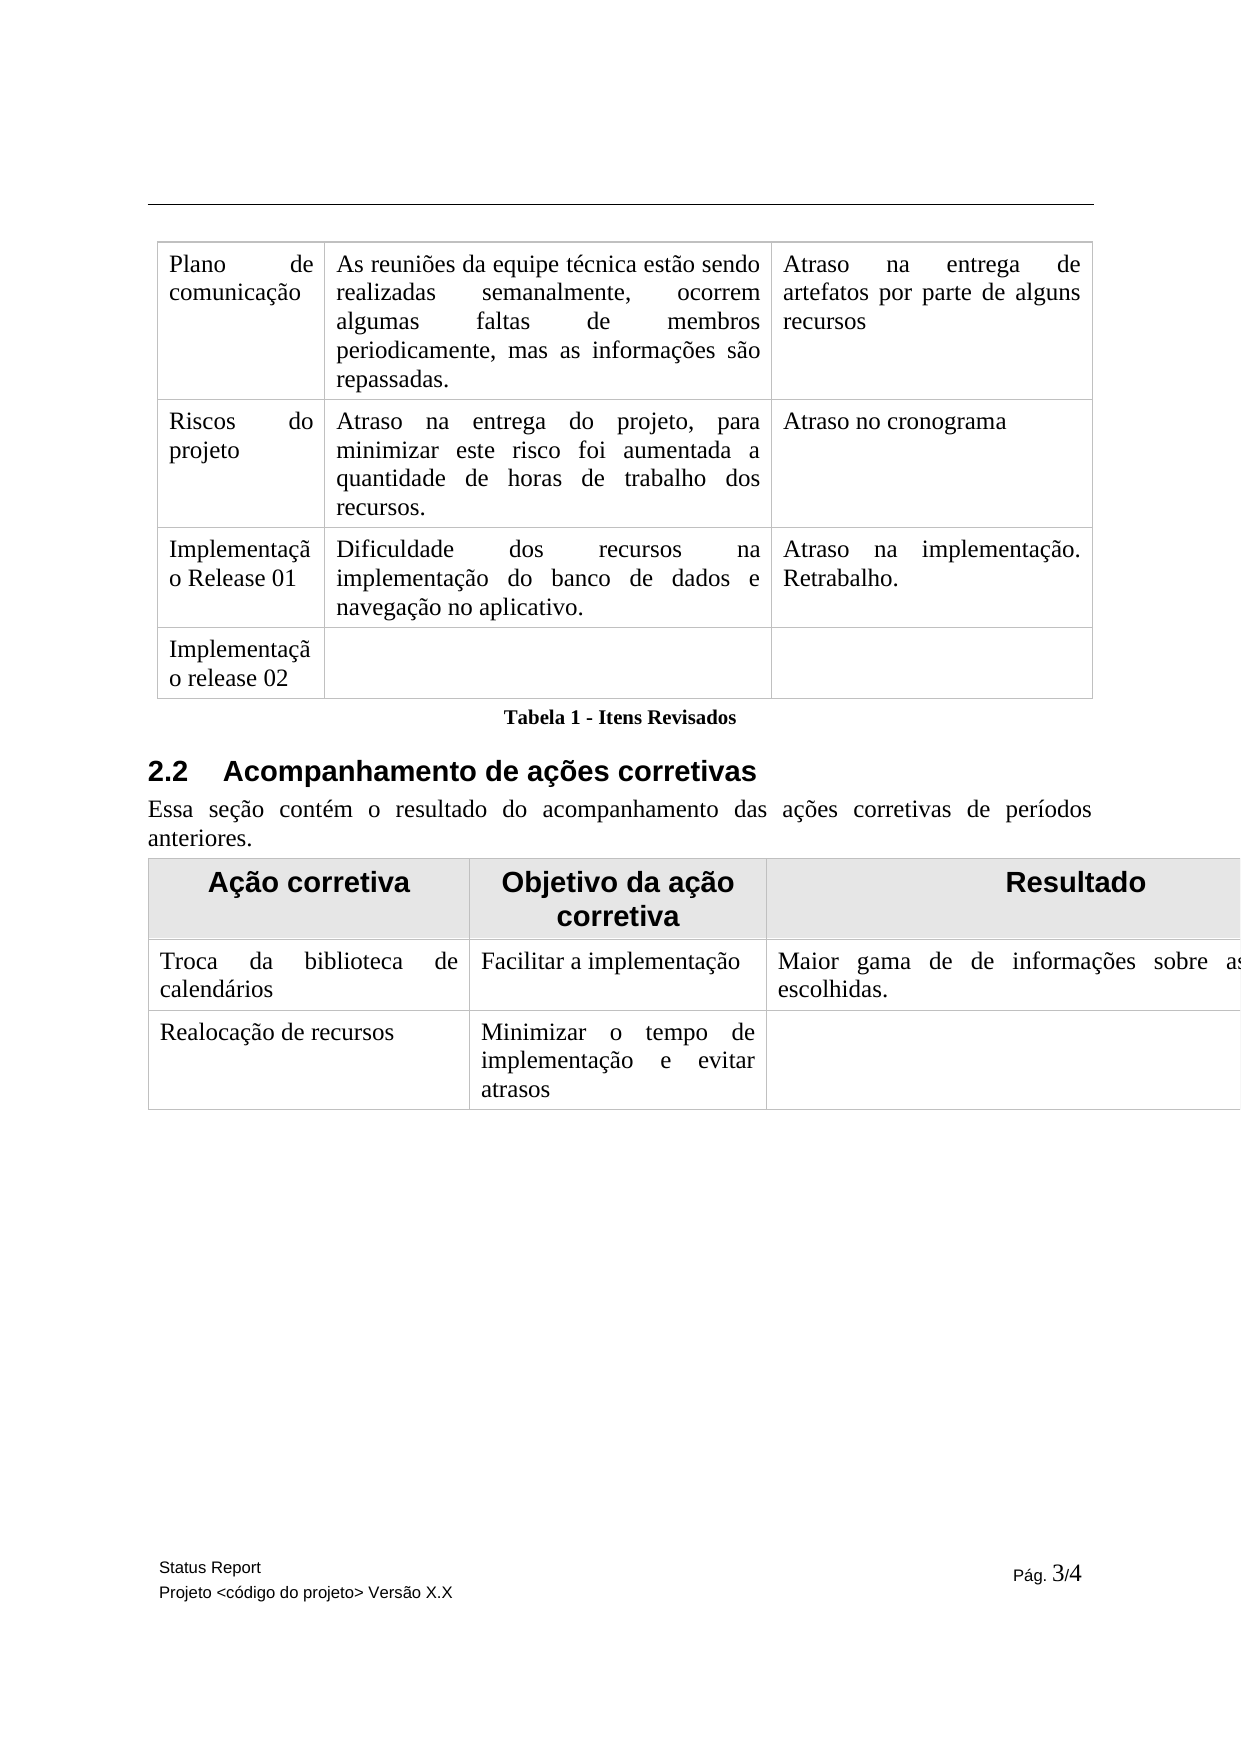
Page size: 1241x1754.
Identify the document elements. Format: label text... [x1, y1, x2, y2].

table_header Objetivo da ação corretiva [470, 859, 766, 938]
table_cell As reuniões da equipe técnica estão sendo realizadas semanalmente, ocorrem algumas faltas de membros periodicamente, mas as informações são repassadas. [325, 243, 771, 399]
list Acompanhamento de ações corretivas [148, 754, 1092, 788]
text Essa seção contém o resultado do acompanhamento das ações corretivas de períodos anteriores. [148, 794, 1092, 852]
table_cell Atraso na implementação. Retrabalho. [772, 528, 1092, 627]
table_cell [767, 1011, 1240, 1109]
table_cell Realocação de recursos [149, 1011, 469, 1109]
table_cell Implementação release 02 [158, 628, 324, 698]
table_cell Maior gama de de informações sobre as bibliotecas escolhidas. [767, 940, 1240, 1009]
table_cell [325, 628, 771, 698]
table_cell [772, 628, 1092, 698]
table_cell Atraso na entrega do projeto, para minimizar este risco foi aumentada a quantidade de horas de trabalho dos recursos. [325, 400, 771, 527]
table_cell Atraso na entrega de artefatos por parte de alguns recursos [772, 243, 1092, 399]
table_header Ação corretiva [149, 859, 469, 938]
text Tabela 1 - Itens Revisados [148, 705, 1092, 729]
table_cell Minimizar o tempo de implementação e evitar atrasos [470, 1011, 766, 1109]
table_header Resultado [767, 859, 1240, 938]
table_cell Atraso no cronograma [772, 400, 1092, 527]
table_cell Troca da biblioteca de calendários [149, 940, 469, 1009]
table_cell Implementação Release 01 [158, 528, 324, 627]
table_cell Plano de comunicação [158, 243, 324, 399]
table_cell Facilitar a implementação [470, 940, 766, 1009]
table_cell Riscos do projeto [158, 400, 324, 527]
table_cell Dificuldade dos recursos na implementação do banco de dados e navegação no aplicativo. [325, 528, 771, 627]
